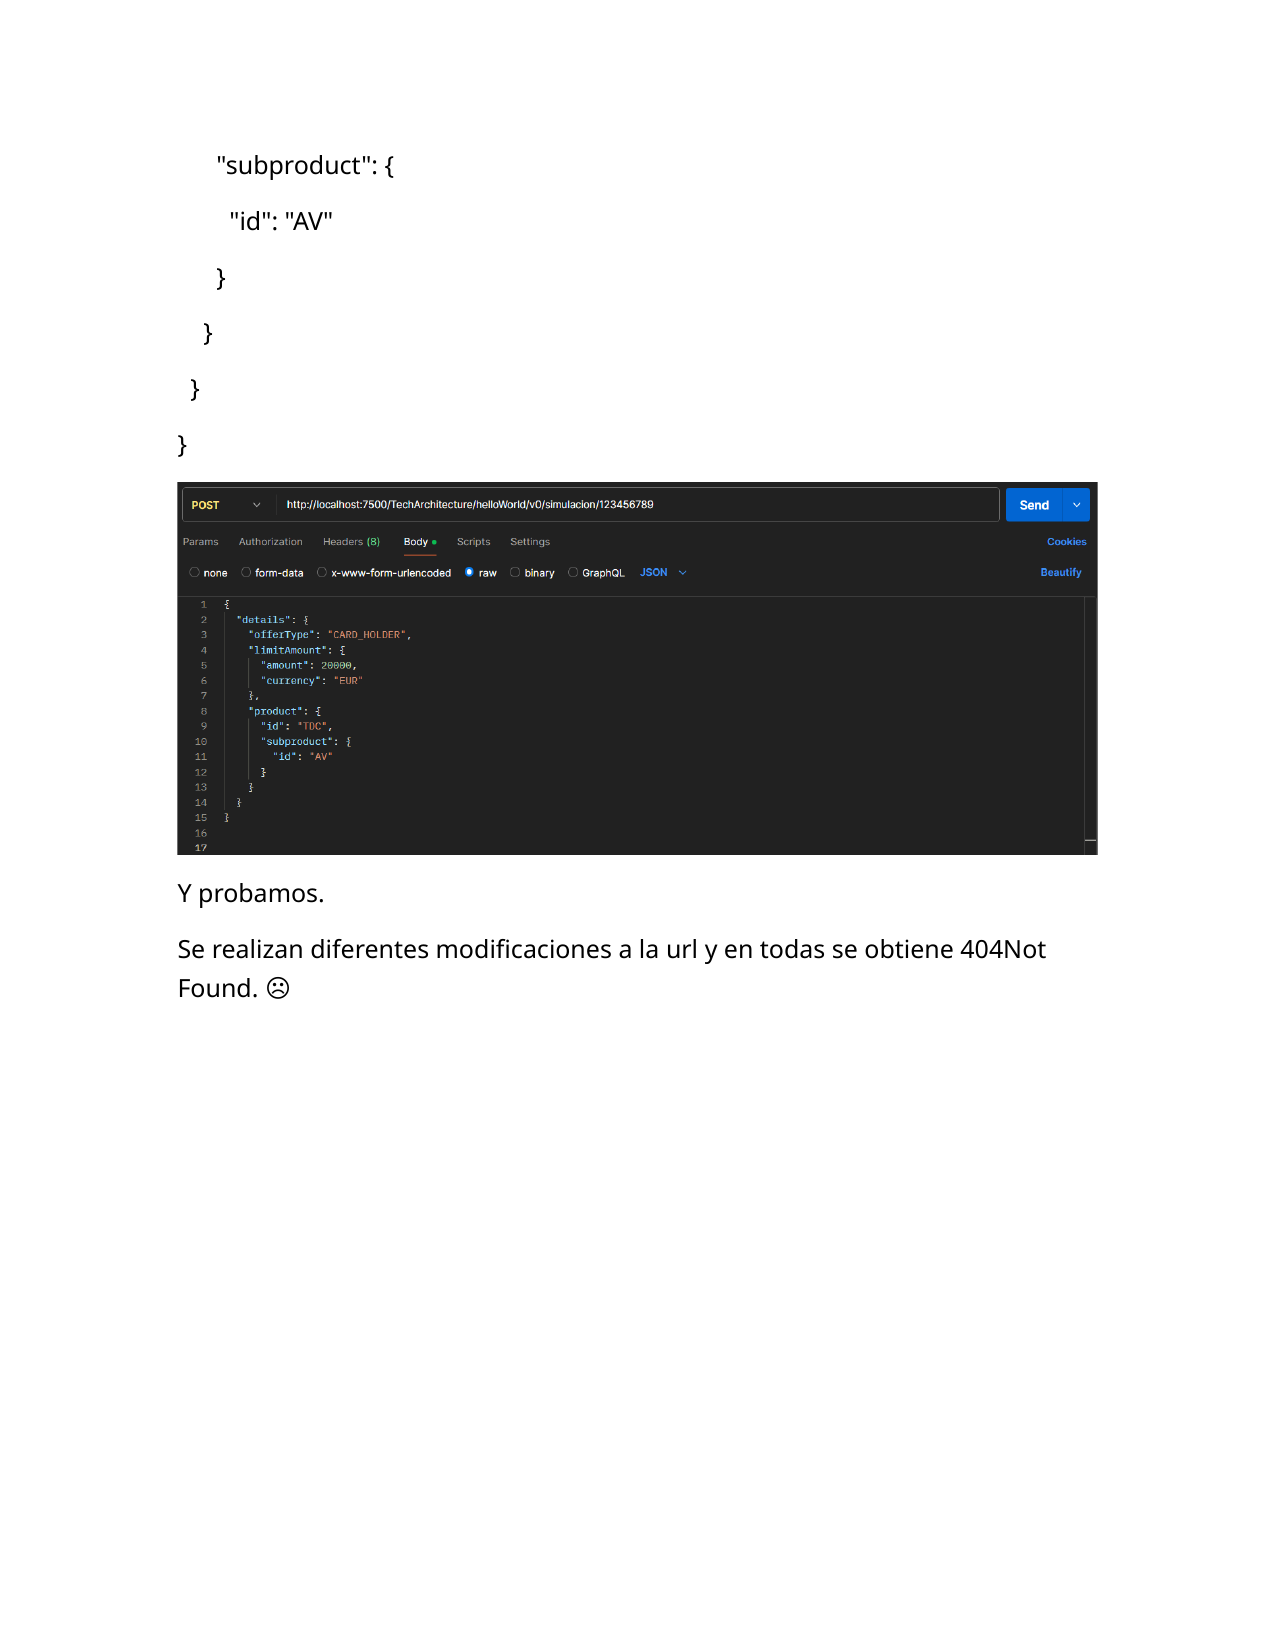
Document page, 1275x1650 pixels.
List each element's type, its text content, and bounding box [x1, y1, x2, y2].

text } [177, 315, 1098, 349]
text } [177, 259, 1098, 293]
text } [177, 371, 1098, 405]
text "id": "AV" [177, 203, 1098, 237]
text } [177, 427, 1098, 461]
picture [177, 482, 1098, 855]
text "subproduct": { [177, 148, 1098, 182]
text Se realizan diferentes modificaciones a la url y en todas se obtiene 404Not Found. [177, 932, 1098, 1005]
text Y probamos. [177, 876, 1098, 910]
